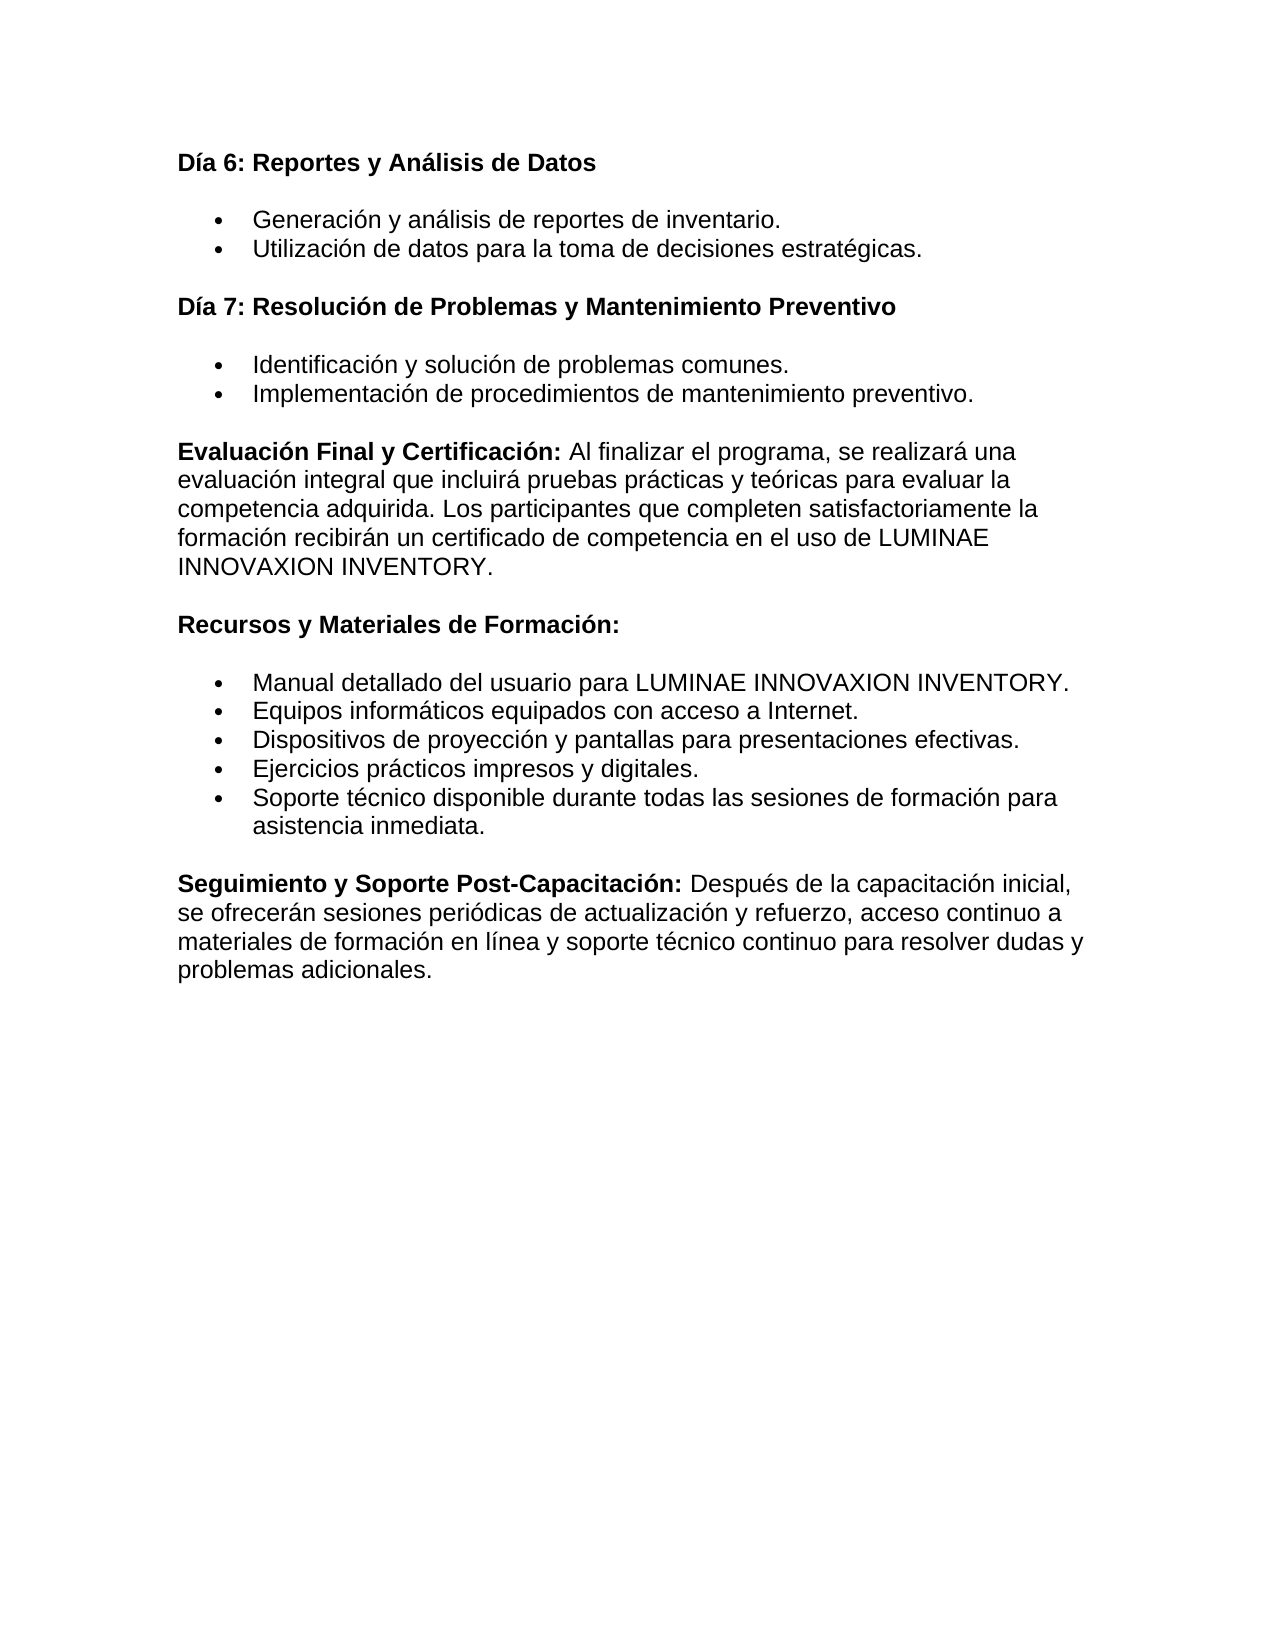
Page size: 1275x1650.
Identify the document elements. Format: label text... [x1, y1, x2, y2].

text Seguimiento y Soporte Post-Capacitación: Después de la capacitación inicial, se ofrecerán sesiones periódicas de actualización y refuerzo, acceso continuo a materiales de formación en línea y soporte técnico continuo para resolver dudas y problemas adicionales. [177, 869, 1098, 984]
list Ejercicios prácticos impresos y digitales. [215, 754, 1098, 783]
text Día 6: Reportes y Análisis de Datos [177, 148, 1098, 176]
text Evaluación Final y Certificación: Al finalizar el programa, se realizará una evaluación integral que incluirá pruebas prácticas y teóricas para evaluar la competencia adquirida. Los participantes que completen satisfactoriamente la formación recibirán un certificado de competencia en el uso de LUMINAE INNOVAXION INVENTORY. [177, 437, 1098, 581]
list Utilización de datos para la toma de decisiones estratégicas. [215, 234, 1098, 263]
list Soporte técnico disponible durante todas las sesiones de formación para asistencia inmediata. [215, 783, 1098, 840]
list Generación y análisis de reportes de inventario. [215, 206, 1098, 234]
list Manual detallado del usuario para LUMINAE INNOVAXION INVENTORY. [215, 668, 1098, 696]
list Equipos informáticos equipados con acceso a Internet. [215, 696, 1098, 725]
list Dispositivos de proyección y pantallas para presentaciones efectivas. [215, 725, 1098, 754]
list Identificación y solución de problemas comunes. [215, 350, 1098, 379]
text Día 7: Resolución de Problemas y Mantenimiento Preventivo [177, 292, 1098, 321]
list Implementación de procedimientos de mantenimiento preventivo. [215, 379, 1098, 408]
text Recursos y Materiales de Formación: [177, 610, 1098, 638]
